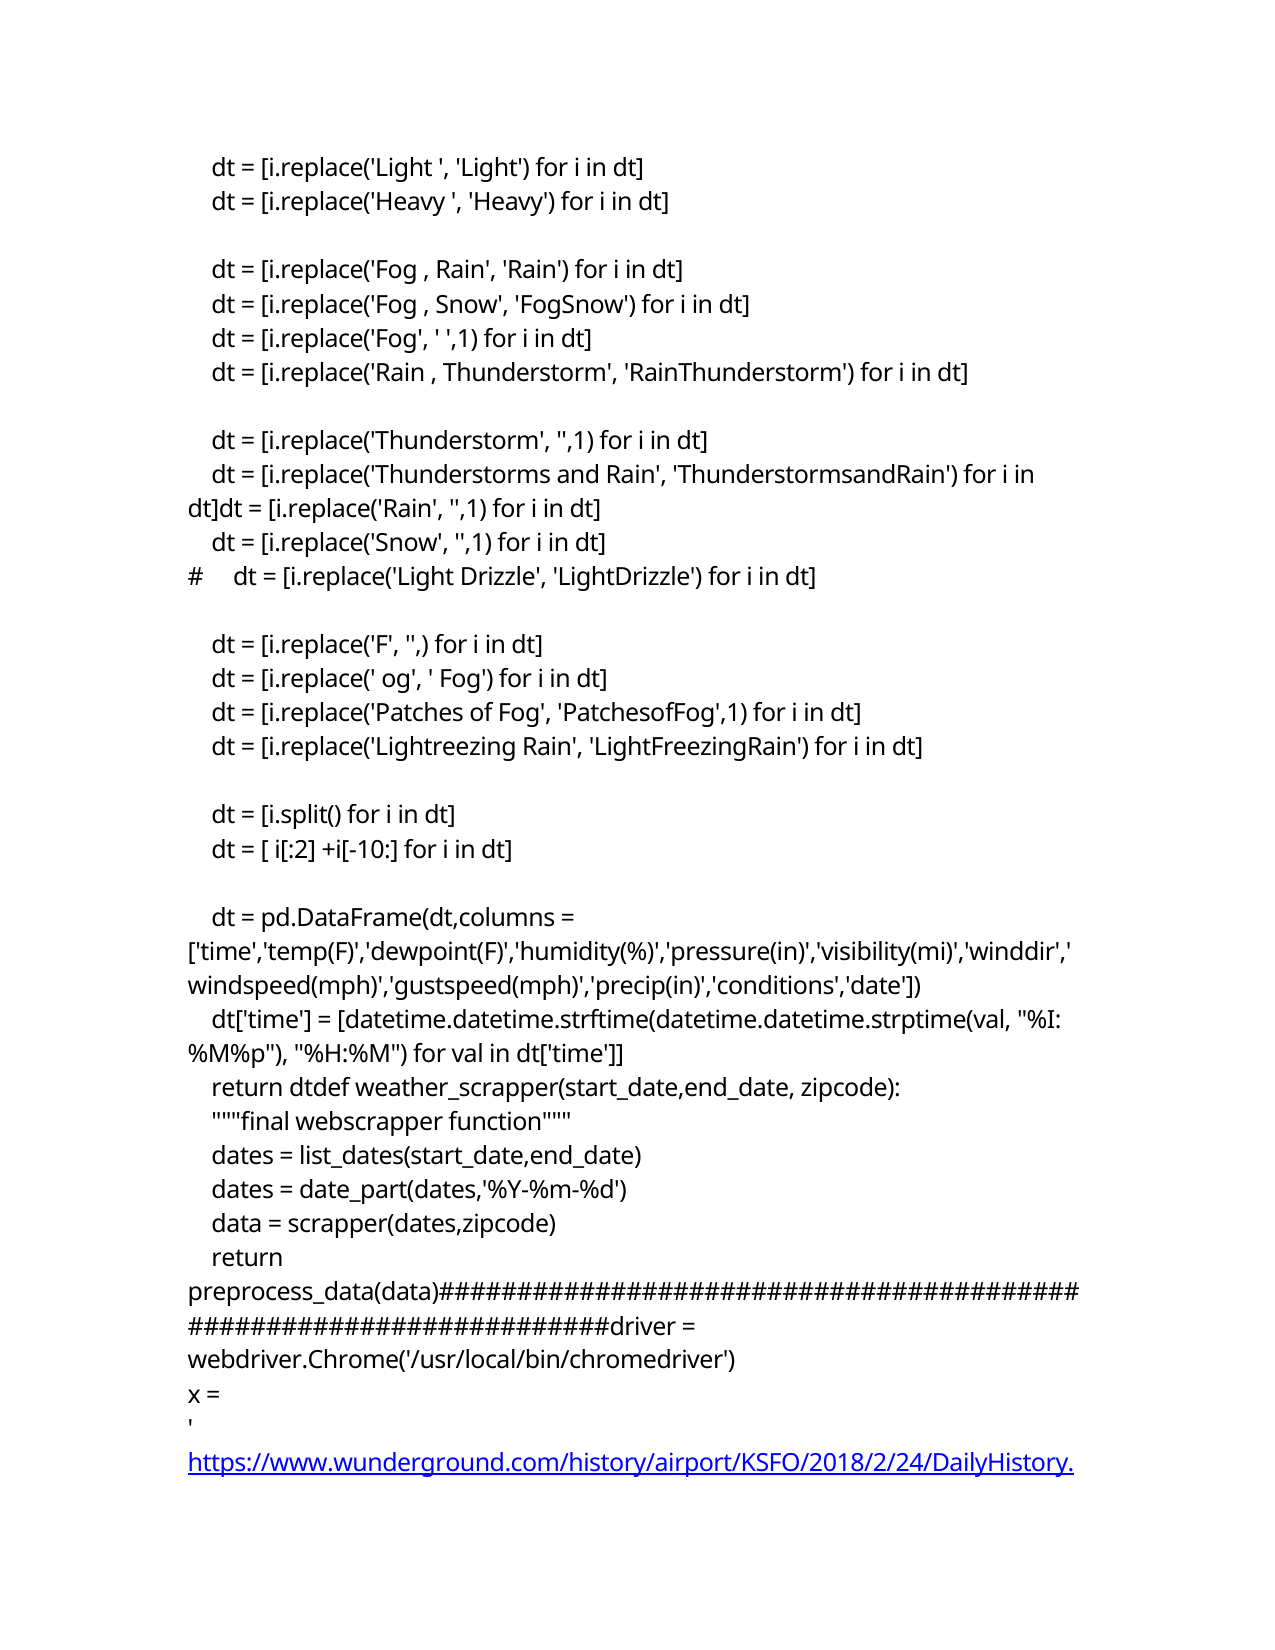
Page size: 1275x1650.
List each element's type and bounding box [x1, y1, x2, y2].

text [187, 150, 1087, 1478]
